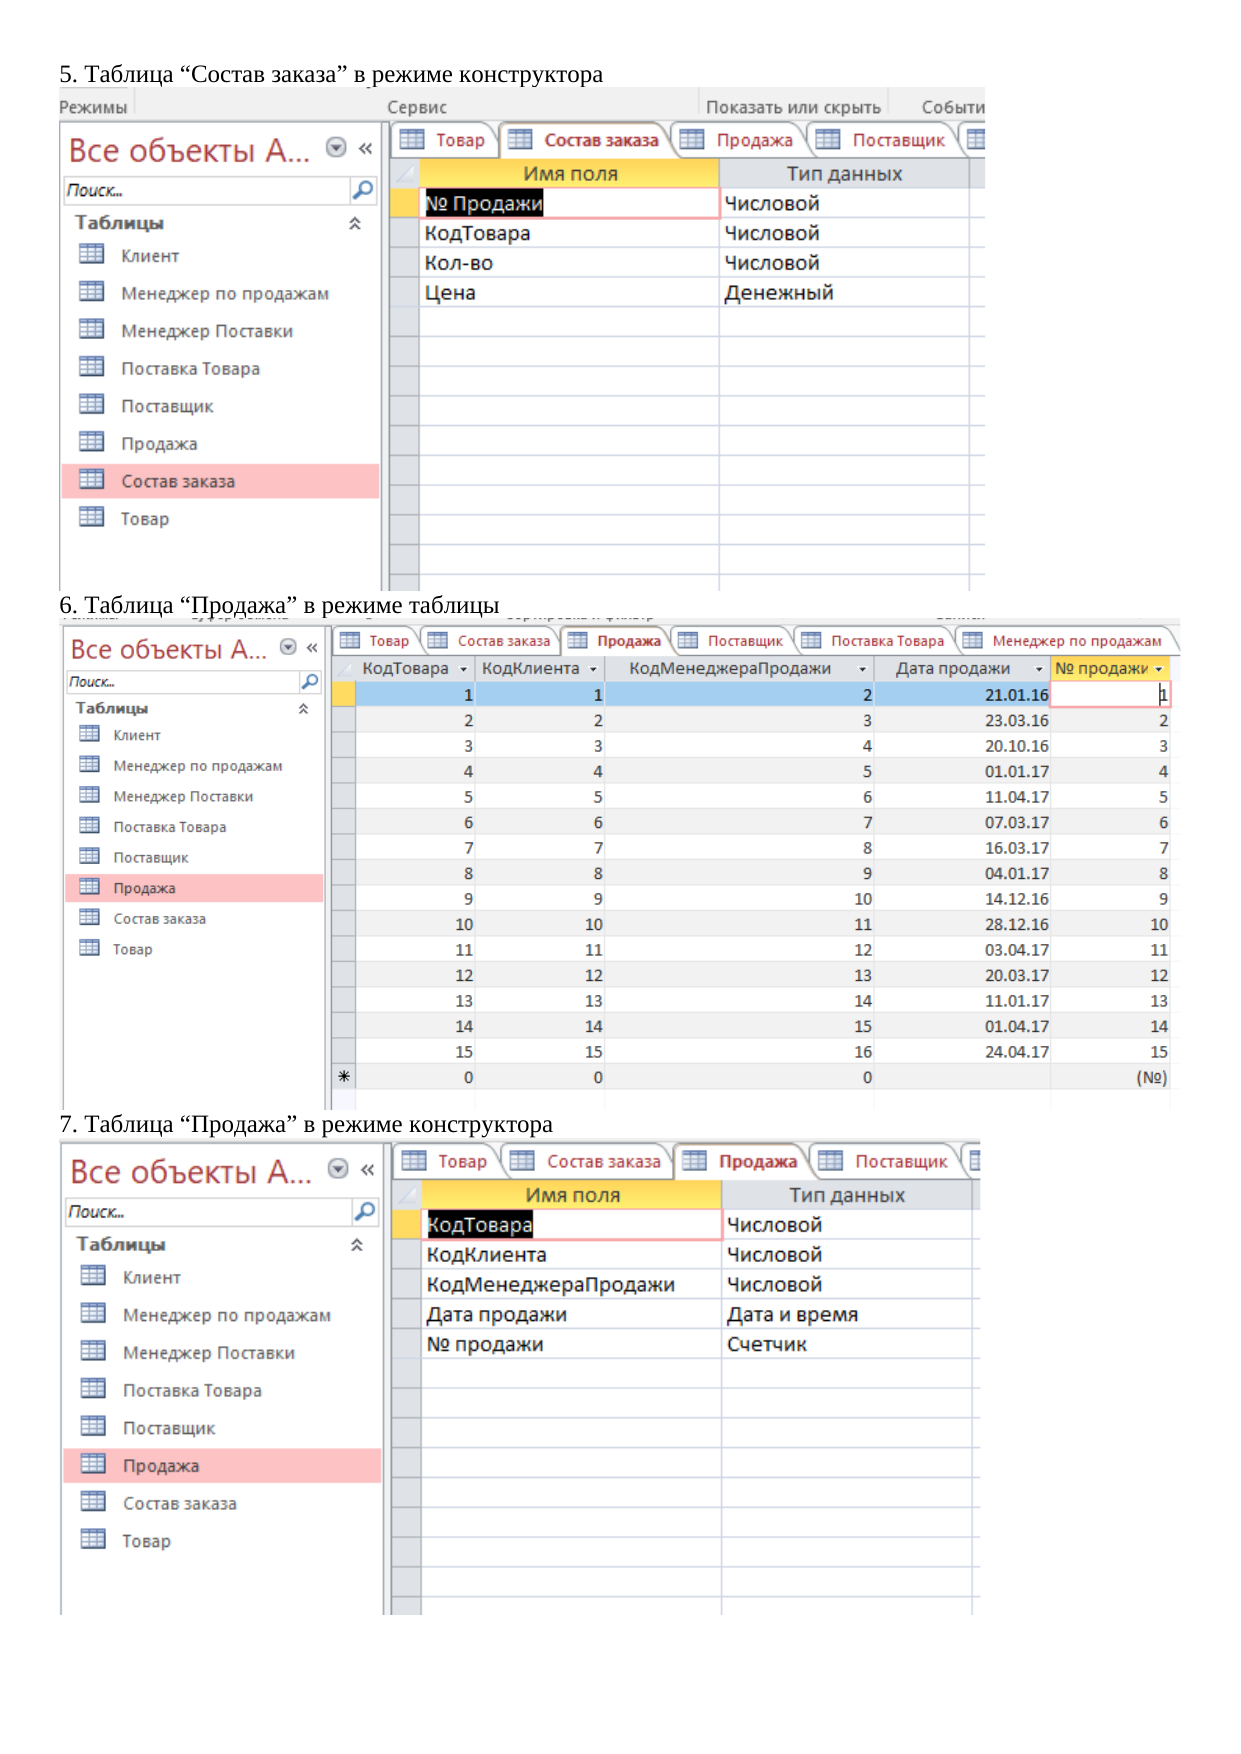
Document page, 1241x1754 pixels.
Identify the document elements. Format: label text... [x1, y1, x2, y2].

picture [59, 87, 986, 591]
text 6. Таблица “Продажа” в режиме таблицы [59, 590, 1181, 618]
text 7. Таблица “Продажа” в режиме конструктора [59, 1110, 1181, 1138]
picture [59, 618, 1181, 1110]
picture [59, 1138, 981, 1615]
text 5. Таблица “Состав заказа” в режиме конструктора [59, 59, 1181, 88]
